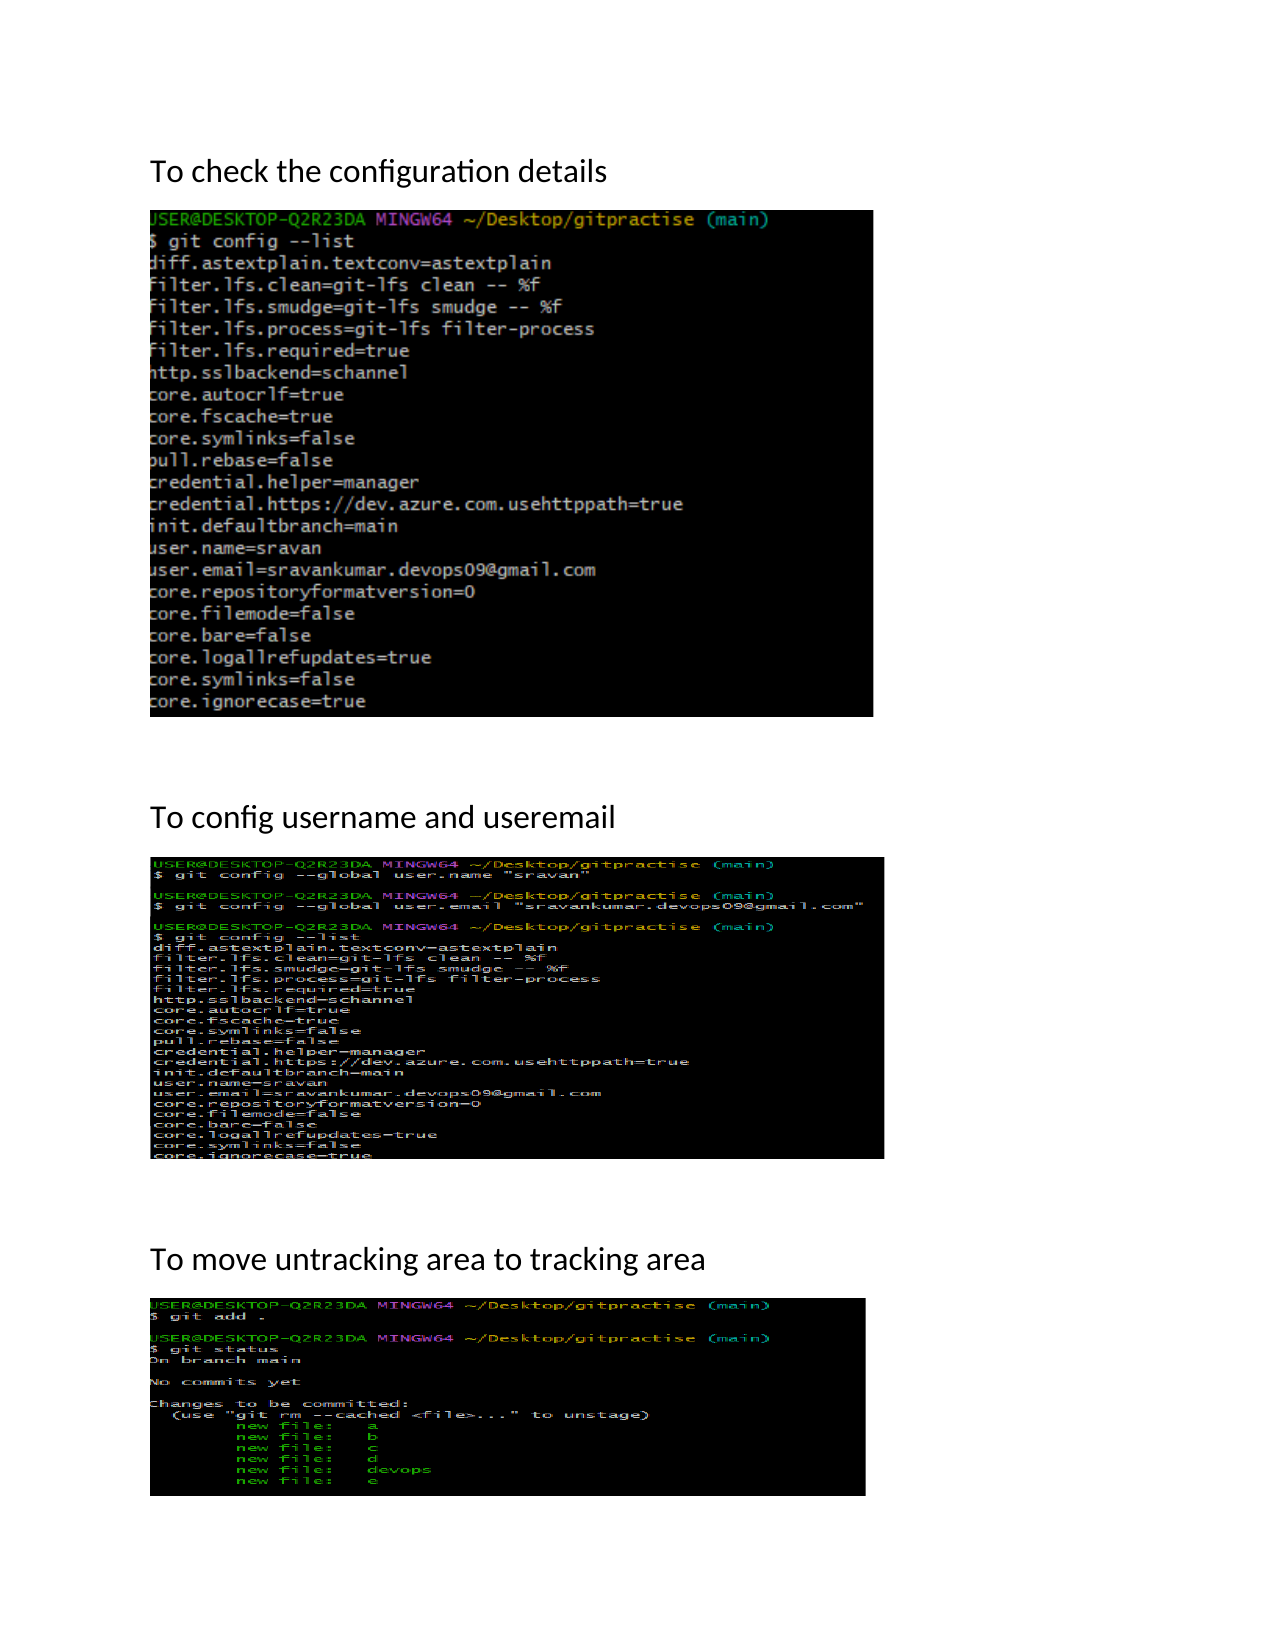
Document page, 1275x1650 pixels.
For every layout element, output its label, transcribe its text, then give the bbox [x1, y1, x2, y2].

text To config username and useremail [150, 796, 1125, 837]
text To check the configuration details [150, 150, 1125, 191]
picture [150, 1298, 866, 1496]
picture [150, 857, 885, 1159]
text To move untracking area to tracking area [150, 1238, 1125, 1279]
picture [150, 210, 874, 717]
